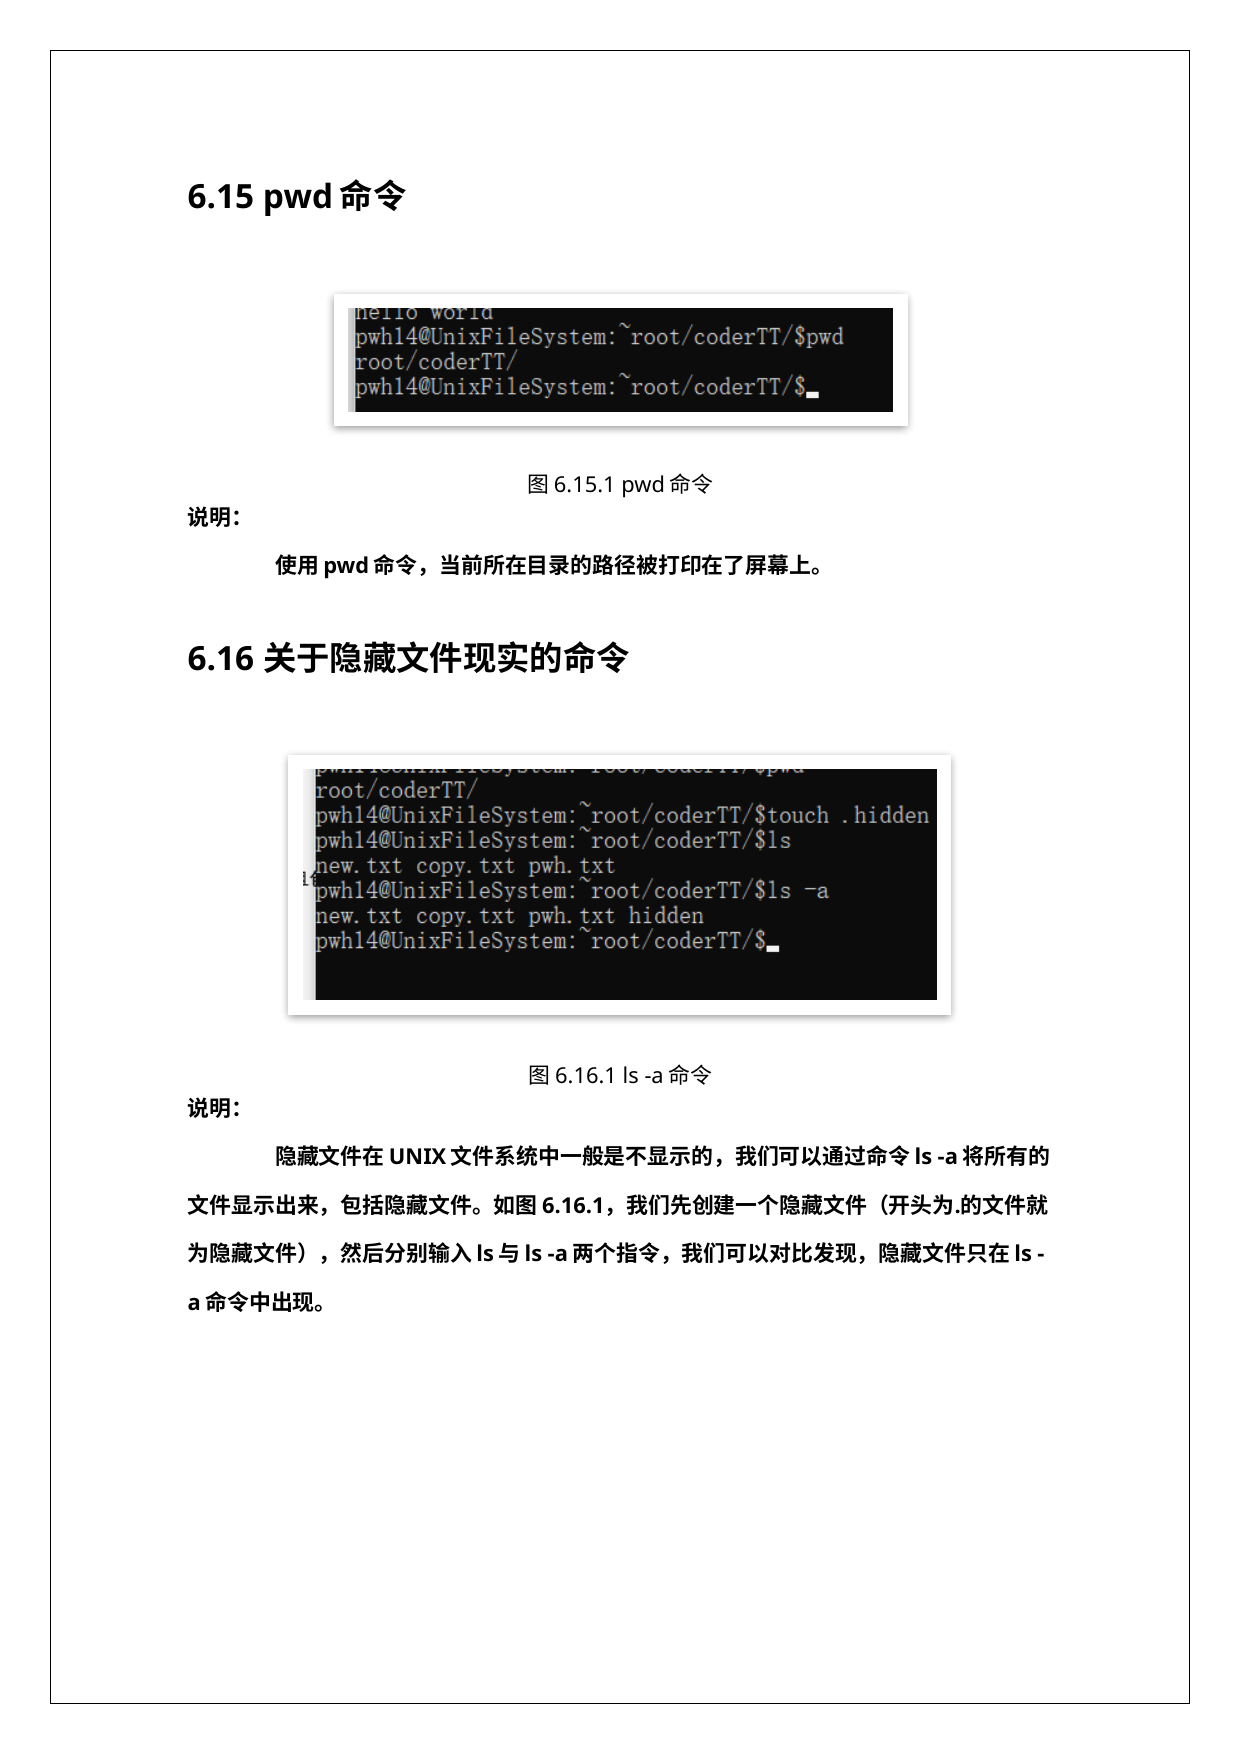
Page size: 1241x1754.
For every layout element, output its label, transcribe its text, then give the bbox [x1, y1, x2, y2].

picture [348, 308, 893, 412]
text 说明： [187, 499, 1053, 532]
text 使用pwd命令，当前所在目录的路径被打印在了屏幕上。 [187, 548, 1053, 580]
text 图6.16.1 ls -a命令 [187, 1058, 1053, 1090]
subtitle 6.16 关于隐藏文件现实的命令 [187, 623, 1053, 688]
subtitle 6.15 pwd命令 [187, 162, 1053, 227]
picture [303, 769, 937, 1000]
text 说明： [187, 1090, 1053, 1123]
text 隐藏文件在UNIX文件系统中一般是不显示的，我们可以通过命令ls -a将所有的文件显示出来，包括隐藏文件。如图6.16.1，我们先创建一个隐藏文件（开头为.的文件就为隐藏文件），然后分别输入ls与ls -a两个指令，我们可以对比发现，隐藏文件只在ls -a命令中出现。 [187, 1139, 1053, 1317]
text 图6.15.1 pwd命令 [187, 467, 1053, 499]
